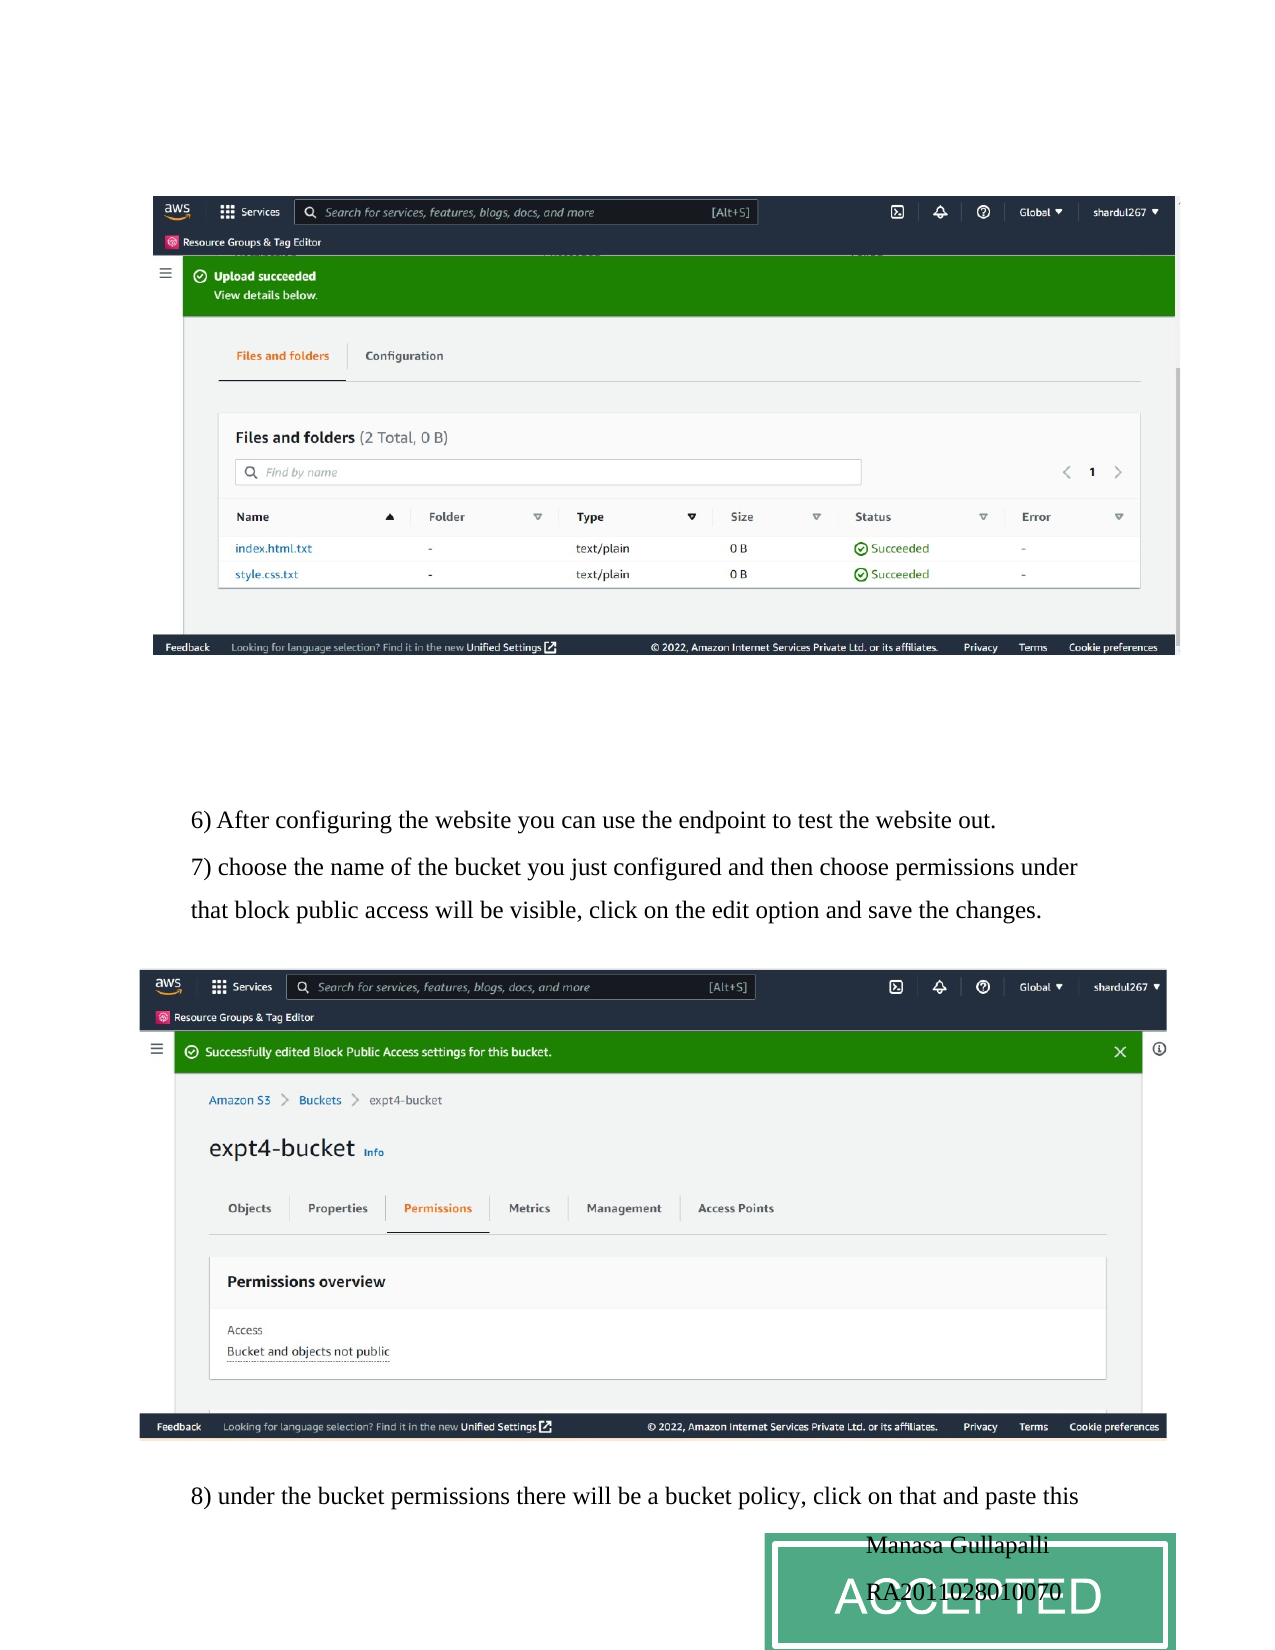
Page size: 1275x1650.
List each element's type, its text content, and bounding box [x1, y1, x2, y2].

picture [139, 962, 1167, 1441]
picture [153, 196, 1181, 655]
list After configuring the website you can use the endpoint to test the website out. [191, 805, 1167, 833]
list under the bucket permissions there will be a bucket policy, click on that and paste this [191, 1481, 1167, 1510]
list choose the name of the bucket you just configured and then choose permissions under that block public access will be visible, click on the edit option and save the changes. [191, 852, 1078, 924]
text Manasa Gullapalli RA2011028010070 [866, 1530, 1063, 1605]
